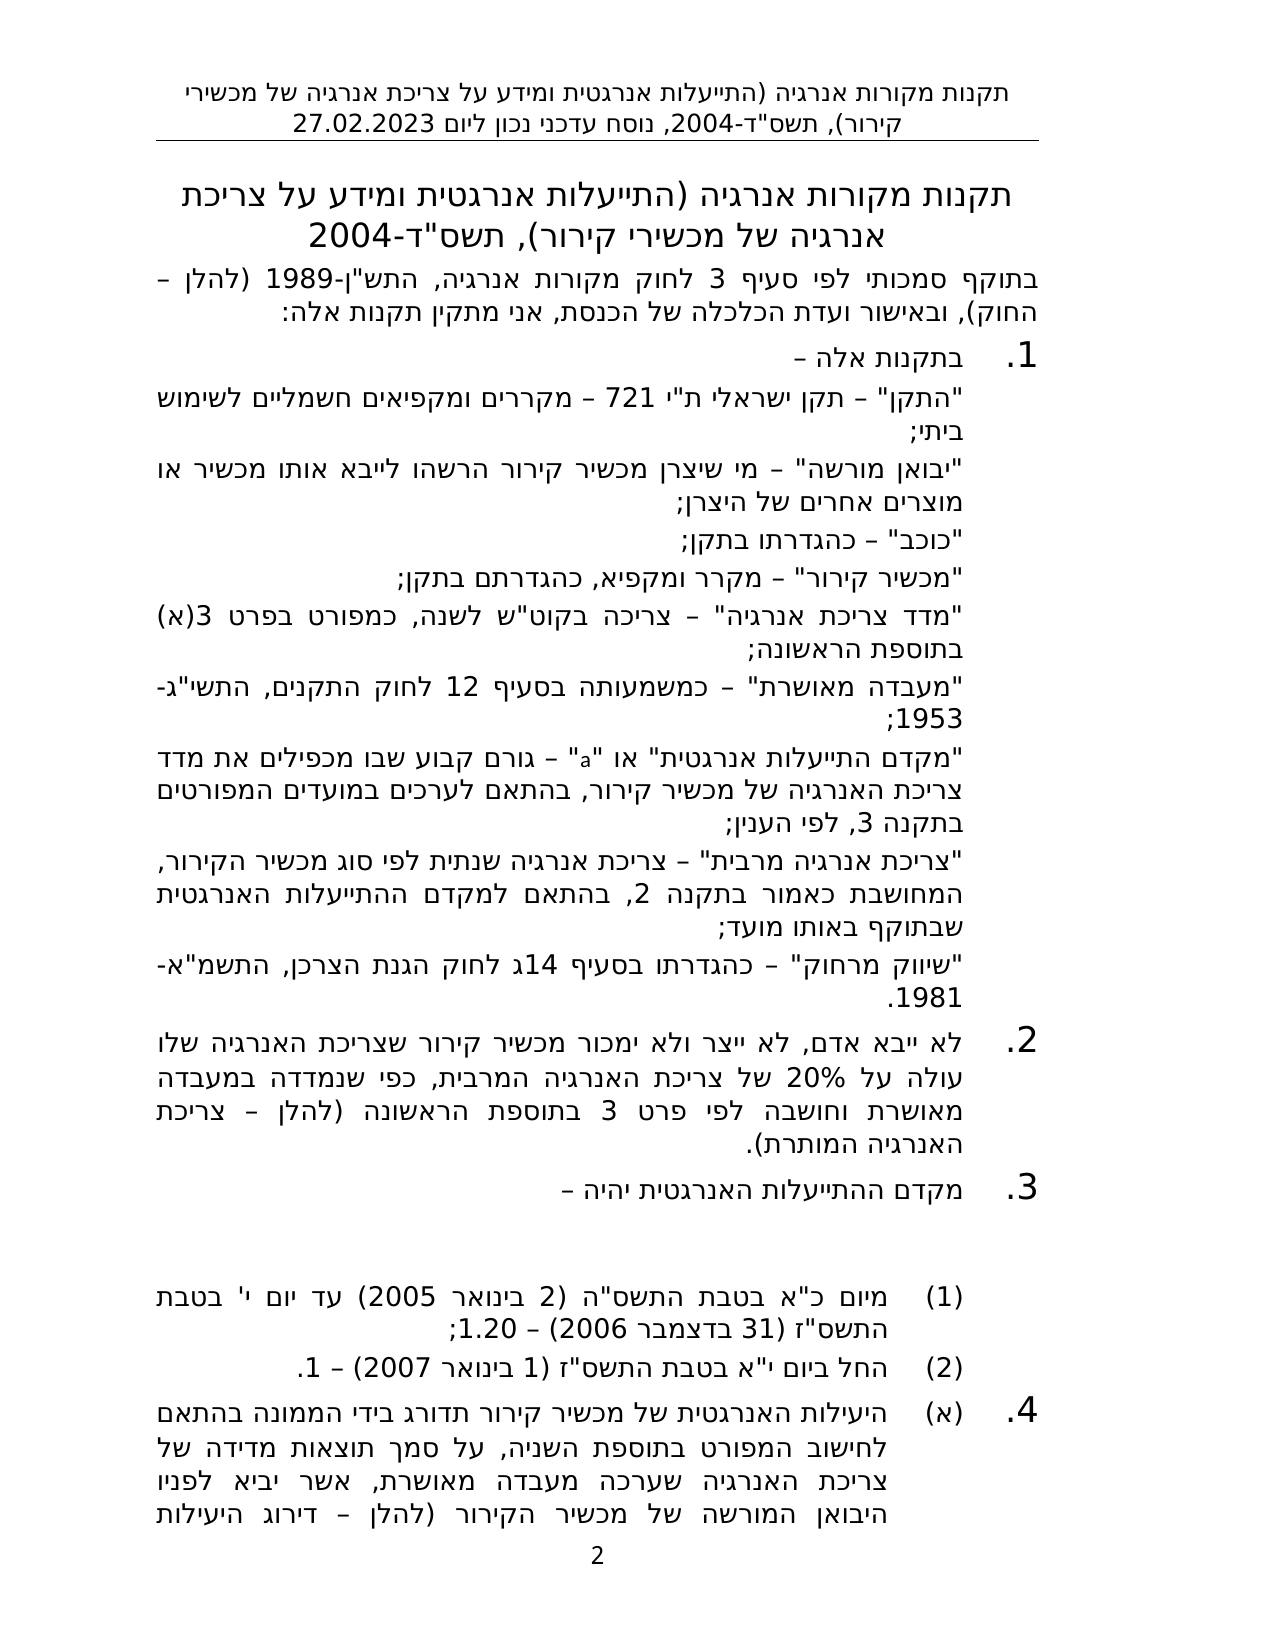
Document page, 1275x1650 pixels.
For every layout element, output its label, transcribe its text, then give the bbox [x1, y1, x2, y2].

text "מדד צריכת אנרגיה" – צריכה בקוט"ש לשנה, כמפורט בפרט 3(א) בתוספת הראשונה; [156, 606, 964, 671]
text "התקן" – תקן ישראלי ת"י 721 – מקררים ומקפיאים חשמליים לשימוש ביתי; [156, 388, 964, 453]
text "יבואן מורשה" – מי שיצרן מכשיר קירור הרשהו לייבא אותו מכשיר או מוצרים אחרים של היצרן; [156, 459, 964, 524]
text "מקדם התייעלות אנרגטית" או "a" – גורם קבוע שבו מכפילים את מדד צריכת האנרגיה של מכשיר קירור, בהתאם לערכים במועדים המפורטים בתקנה 3, לפי הענין; [156, 748, 964, 848]
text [156, 1405, 1039, 1512]
text (1) מיום כ"א בטבת התשס"ה (2 בינואר 2005) עד יום י' בטבת התשס"ז (31 בדצמבר 2006) – 1.20; [156, 1296, 964, 1361]
text "כוכב" – כהגדרתו בתקן; [156, 530, 964, 562]
text "צריכת אנרגיה מרבית" – צריכת אנרגיה שנתית לפי סוג מכשיר הקירור, המחושבת כאמור בתקנה 2, בהתאם למקדם ההתייעלות האנרגטית שבתוקף באותו מועד; [156, 854, 964, 951]
text 1. בתקנות אלה – [156, 341, 1039, 382]
text "שיווק מרחוק" – כהגדרתו בסעיף 14ג לחוק הגנת הצרכן, התשמ"א-1981. [156, 958, 964, 1022]
text 2. לא ייבא אדם, לא ייצר ולא ימכור מכשיר קירור שצריכת האנרגיה שלו עולה על 20% של צריכת האנרגיה המרבית, כפי שנמדדה במעבדה מאושרת וחושבה לפי פרט 3 בתוספת הראשונה (להלן – צריכת האנרגיה המותרת). [156, 1028, 1039, 1168]
text "מכשיר קירור" – מקרר ומקפיא, כהגדרתם בתקן; [156, 568, 964, 600]
text בתוקף סמכותי לפי סעיף 3 לחוק מקורות אנרגיה, התש"ן-1989 (להלן – החוק), ובאישור ועדת הכלכלה של הכנסת, אני מתקין תקנות אלה: [156, 270, 1039, 334]
text תקנות מקורות אנרגיה (התייעלות אנרגטית ומידע על צריכת אנרגיה של מכשירי קירור), תשס"ד-2004 [156, 182, 1039, 261]
text "מעבדה מאושרת" – כמשמעותה בסעיף 12 לחוק התקנים, התשי"ג-1953; [156, 677, 964, 741]
text (2) החל ביום י"א בטבת התשס"ז (1 בינואר 2007) – 1. [156, 1367, 964, 1399]
text 3. מקדם ההתייעלות האנרגטית יהיה – [156, 1175, 1039, 1216]
